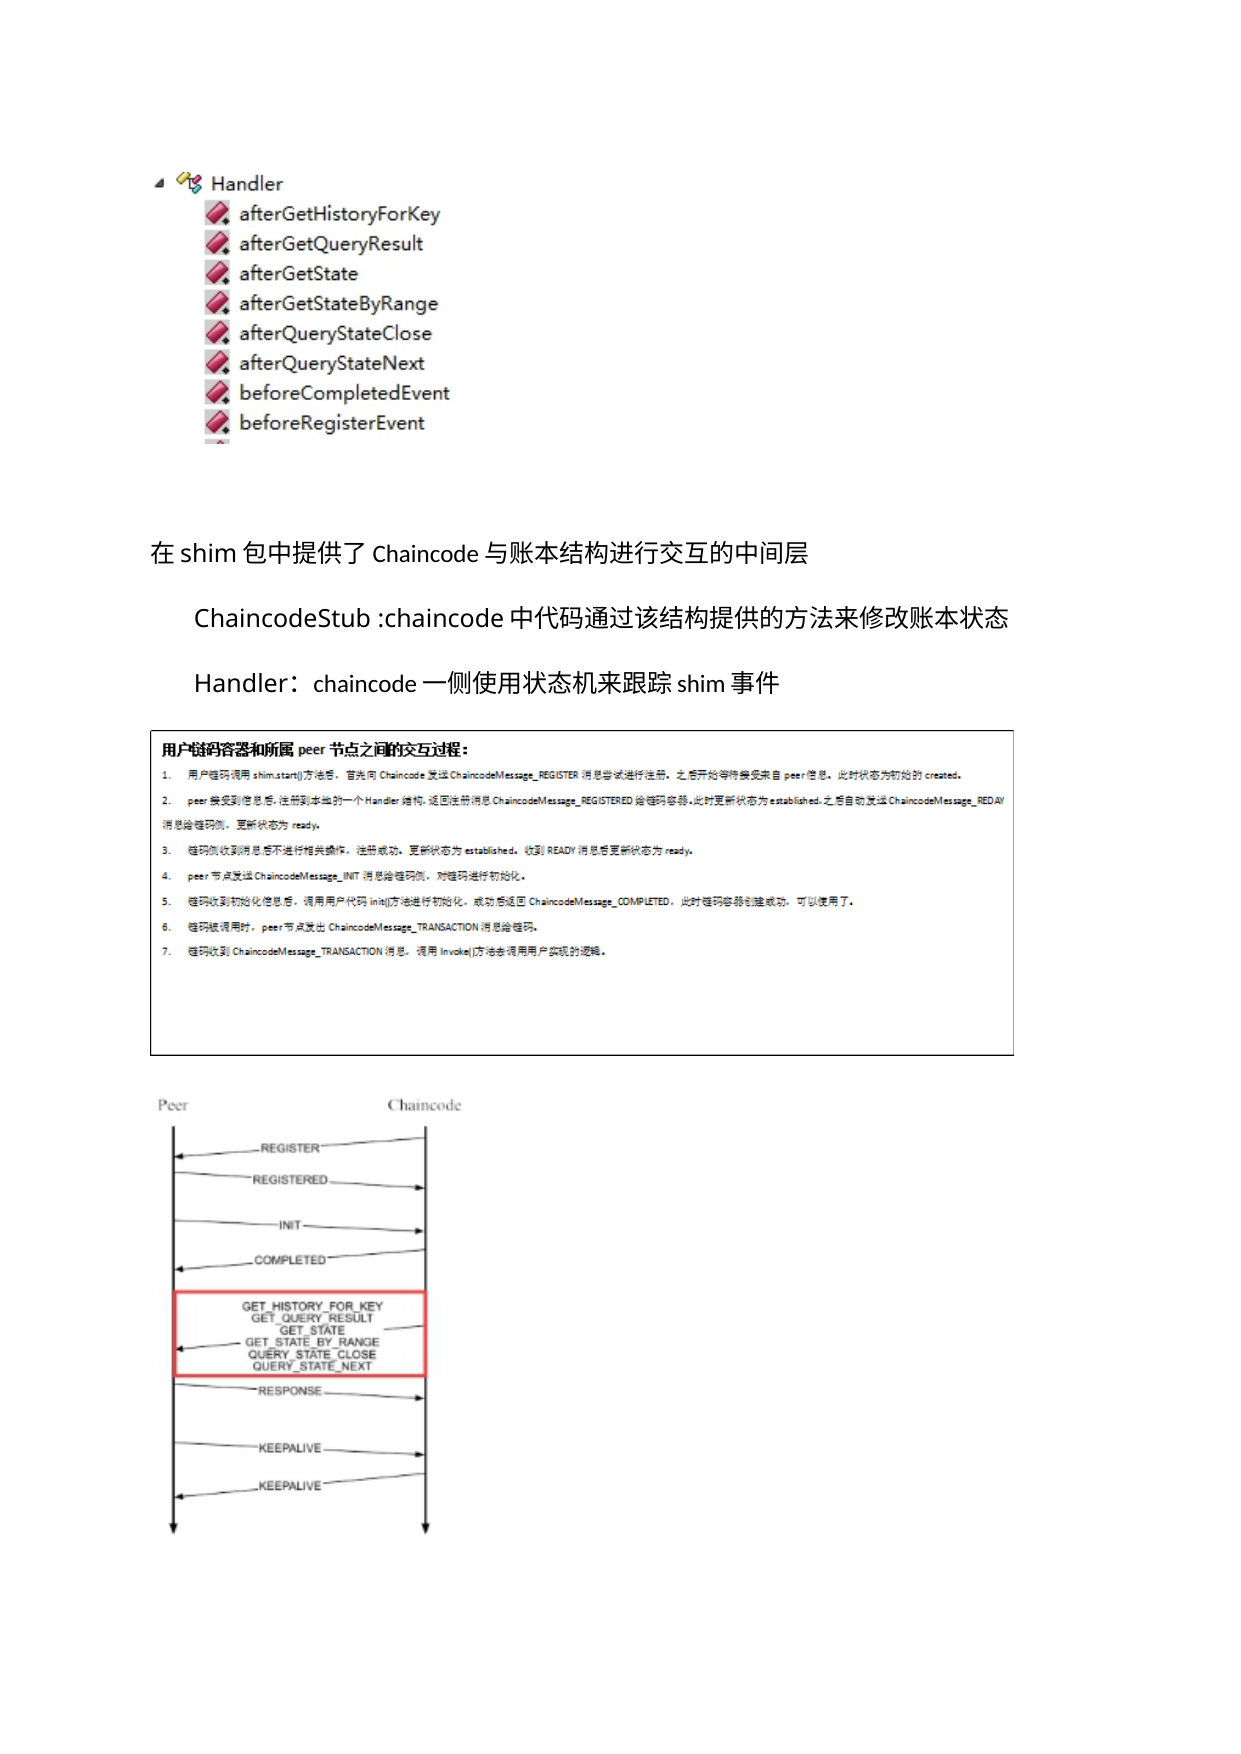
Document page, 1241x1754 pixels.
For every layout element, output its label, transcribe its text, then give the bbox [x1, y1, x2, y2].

picture [150, 730, 1014, 1056]
picture [150, 1081, 478, 1550]
picture [150, 172, 536, 444]
text 在shim包中提供了Chaincode与账本结构进行交互的中间层 [150, 519, 1090, 584]
text ChaincodeStub :chaincode中代码通过该结构提供的方法来修改账本状态 [150, 584, 1090, 649]
text Handler：chaincode一侧使用状态机来跟踪shim事件 [150, 649, 1090, 714]
